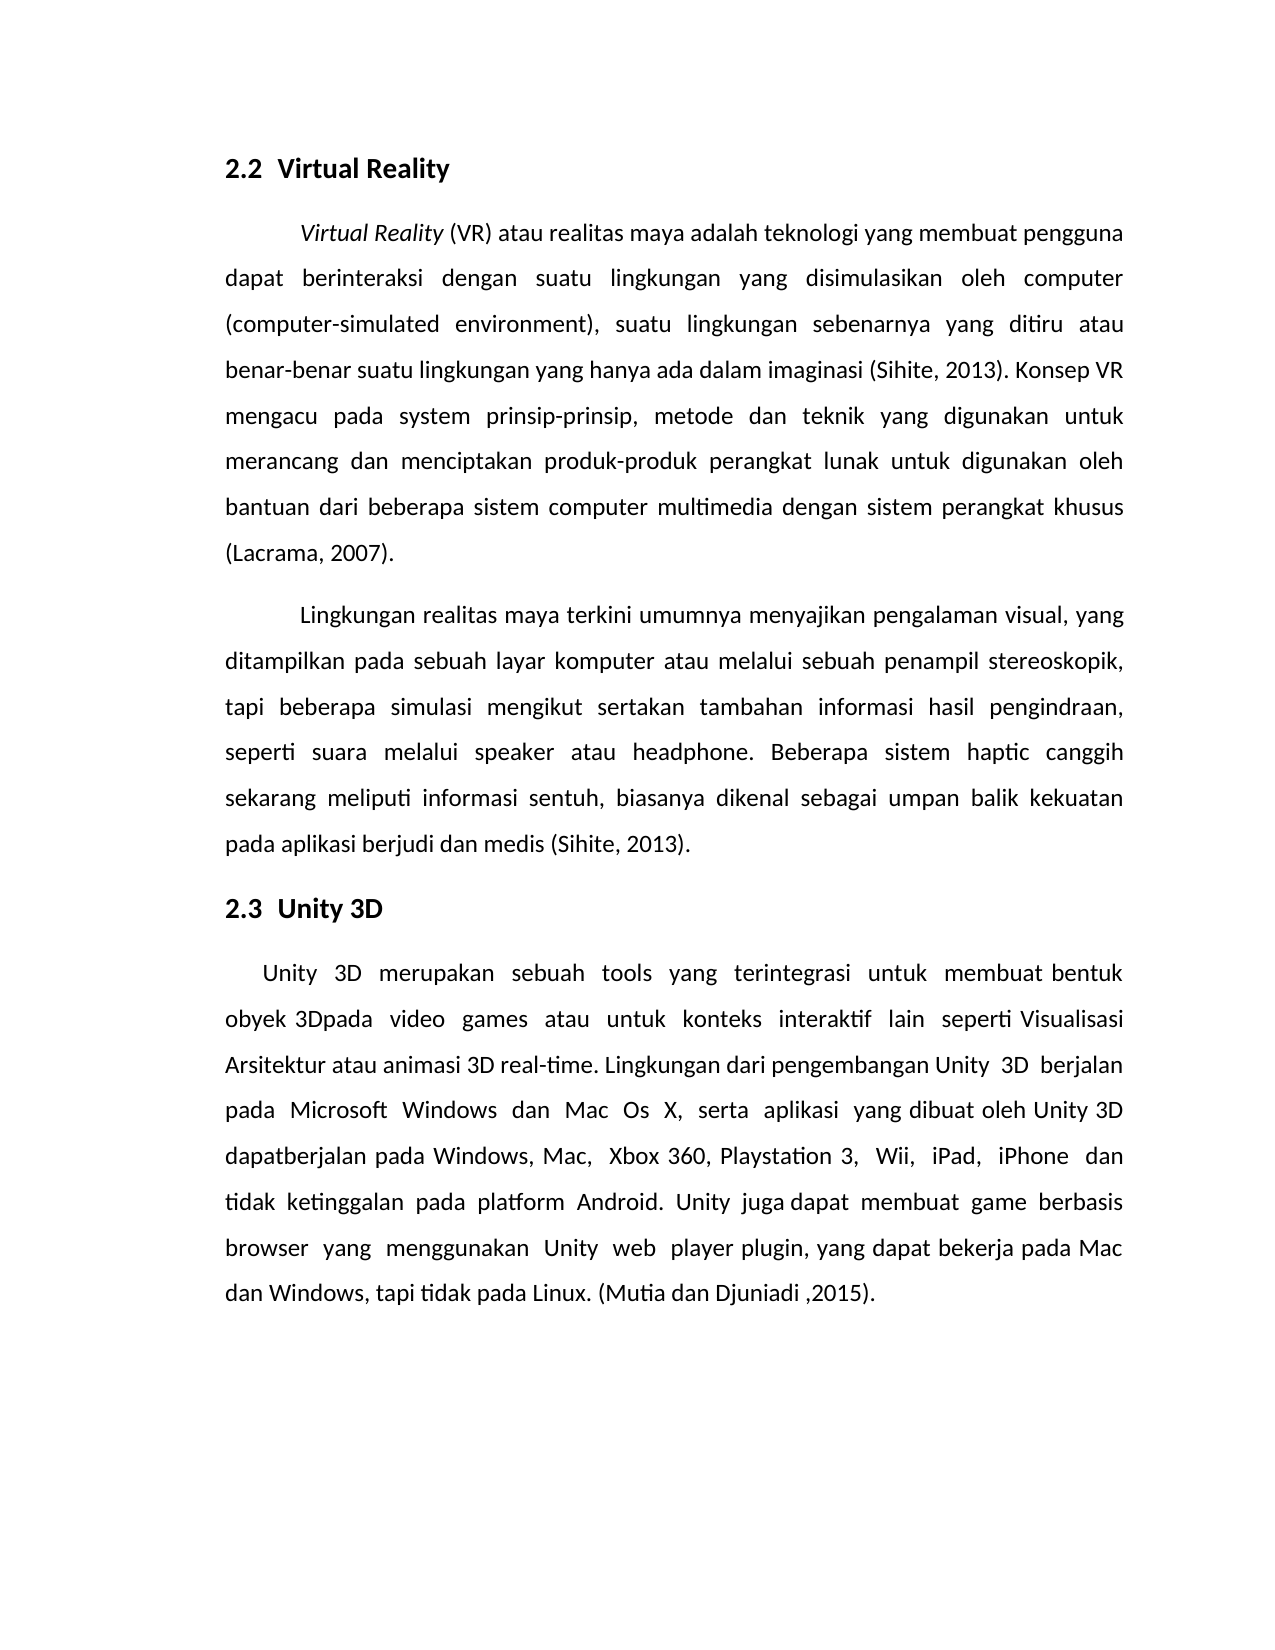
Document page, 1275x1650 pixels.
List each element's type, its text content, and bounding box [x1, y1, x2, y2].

text Virtual Reality [225, 150, 1125, 186]
list Virtual Reality (VR) atau realitas maya adalah teknologi yang membuat pengguna dapat berinteraksi dengan suatu lingkungan yang disimulasikan oleh computer (computer-simulated environment), suatu lingkungan sebenarnya yang ditiru atau benar-benar suatu lingkungan yang hanya ada dalam imaginasi (Sihite, 2013). Konsep VR mengacu pada system prinsip-prinsip, metode dan teknik yang digunakan untuk merancang dan menciptakan produk-produk perangkat lunak untuk digunakan oleh bantuan dari beberapa sistem computer multimedia dengan sistem perangkat khusus (Lacrama, 2007). [225, 217, 1125, 567]
list Unity 3D merupakan sebuah tools yang terintegrasi untuk membuat bentuk obyek 3Dpada video games atau untuk konteks interaktif lain seperti Visualisasi Arsitektur atau animasi 3D real-time. Lingkungan dari pengembangan Unity 3D berjalan pada Microsoft Windows dan Mac Os X, serta aplikasi yang dibuat oleh Unity 3D dapatberjalan pada Windows, Mac, Xbox 360, Playstation 3, Wii, iPad, iPhone dan tidak ketinggalan pada platform Android. Unity juga dapat membuat game berbasis browser yang menggunakan Unity web player plugin, yang dapat bekerja pada Mac dan Windows, tapi tidak pada Linux. (Mutia dan Djuniadi ,2015). [225, 957, 1125, 1308]
list Lingkungan realitas maya terkini umumnya menyajikan pengalaman visual, yang ditampilkan pada sebuah layar komputer atau melalui sebuah penampil stereoskopik, tapi beberapa simulasi mengikut sertakan tambahan informasi hasil pengindraan, seperti suara melalui speaker atau headphone. Beberapa sistem haptic canggih sekarang meliputi informasi sentuh, biasanya dikenal sebagai umpan balik kekuatan pada aplikasi berjudi dan medis (Sihite, 2013). [225, 599, 1125, 858]
text Unity 3D [225, 890, 1125, 926]
